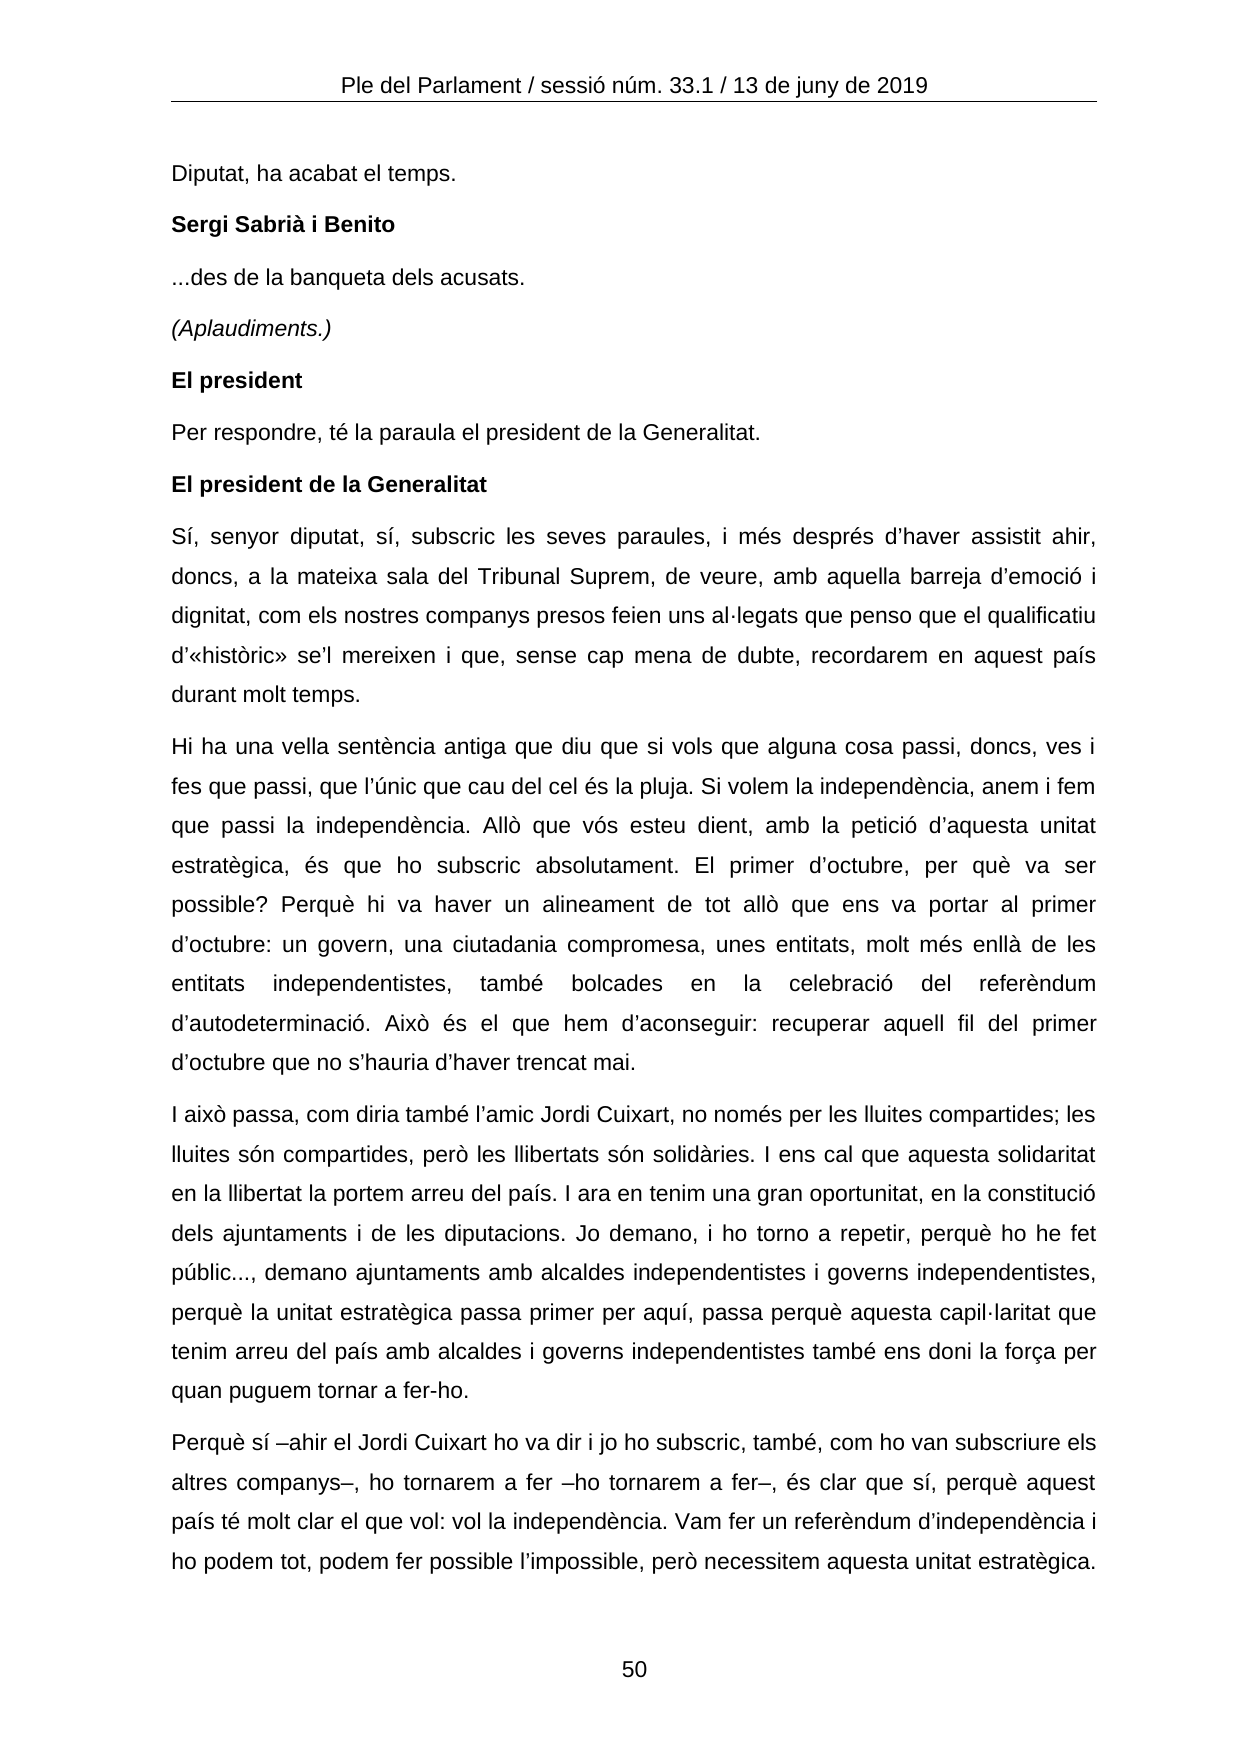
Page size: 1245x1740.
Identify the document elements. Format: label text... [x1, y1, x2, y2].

text Per respondre, té la paraula el president de la Generalitat. [171, 419, 1097, 446]
text El president [171, 367, 1097, 394]
text I això passa, com diria també l’amic Jordi Cuixart, no només per les lluites compartides; les lluites són compartides, però les llibertats són solidàries. I ens cal que aquesta solidaritat en la llibertat la portem arreu del país. I ara en tenim una gran oportunitat, en la constitució dels ajuntaments i de les diputacions. Jo demano, i ho torno a repetir, perquè ho he fet públic..., demano ajuntaments amb alcaldes independentistes i governs independentistes, perquè la unitat estratègica passa primer per aquí, passa perquè aquesta capil·laritat que tenim arreu del país amb alcaldes i governs independentistes també ens doni la força per quan puguem tornar a fer-ho. [171, 1101, 1097, 1404]
text ...des de la banqueta dels acusats. [171, 263, 1097, 290]
text Sergi Sabrià i Benito [171, 211, 1097, 238]
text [171, 1429, 1097, 1574]
text Sí, senyor diputat, sí, subscric les seves paraules, i més després d’haver assistit ahir, doncs, a la mateixa sala del Tribunal Suprem, de veure, amb aquella barreja d’emoció i dignitat, com els nostres companys presos feien uns al·legats que penso que el qualificatiu d’«històric» se’l mereixen i que, sense cap mena de dubte, recordarem en aquest país durant molt temps. [171, 523, 1097, 708]
text Hi ha una vella sentència antiga que diu que si vols que alguna cosa passi, doncs, ves i fes que passi, que l’únic que cau del cel és la pluja. Si volem la independència, anem i fem que passi la independència. Allò que vós esteu dient, amb la petició d’aquesta unitat estratègica, és que ho subscric absolutament. El primer d’octubre, per què va ser possible? Perquè hi va haver un alineament de tot allò que ens va portar al primer d’octubre: un govern, una ciutadania compromesa, unes entitats, molt més enllà de les entitats independentistes, també bolcades en la celebració del referèndum d’autodeterminació. Això és el que hem d’aconseguir: recuperar aquell fil del primer d’octubre que no s’hauria d’haver trencat mai. [171, 733, 1097, 1075]
text Diputat, ha acabat el temps. [171, 159, 1097, 186]
text (Aplaudiments.) [171, 315, 1097, 342]
text El president de la Generalitat [171, 471, 1097, 498]
